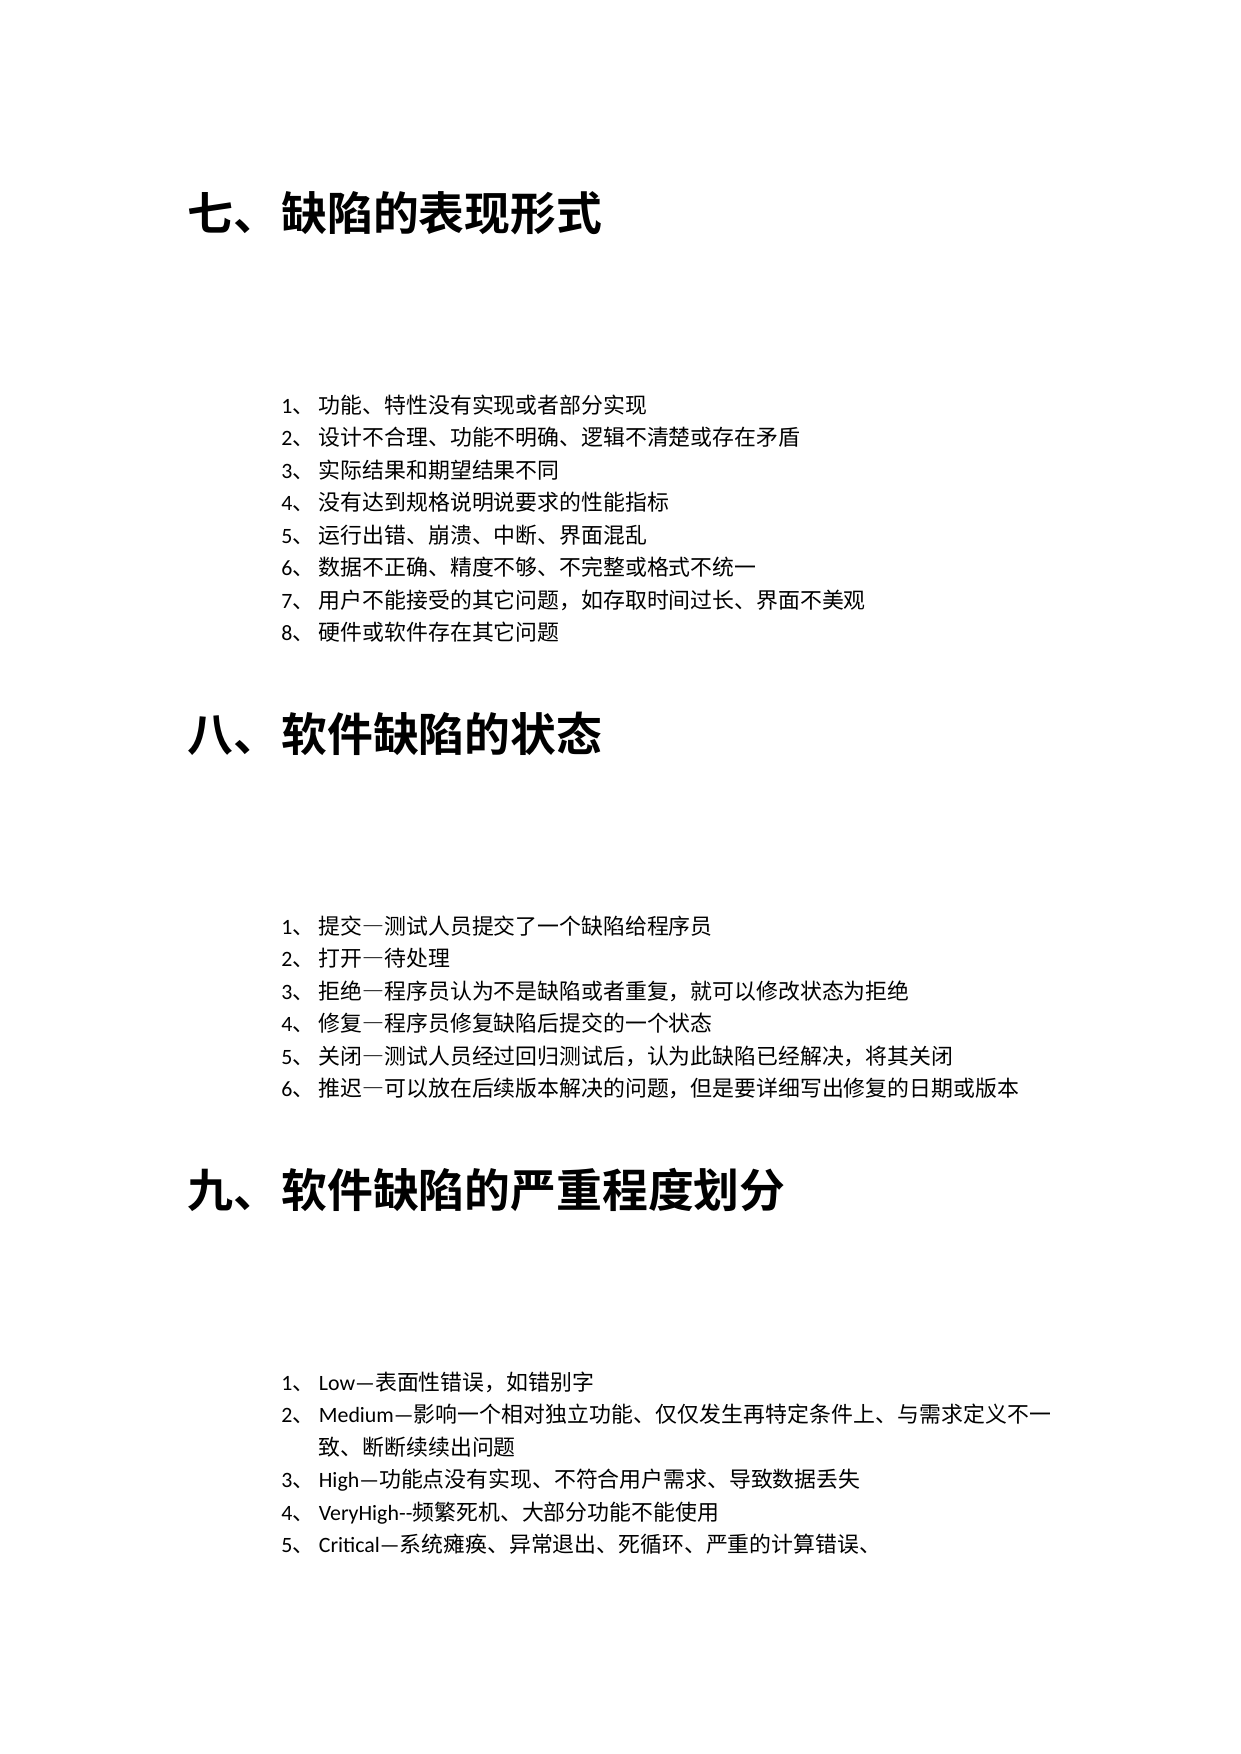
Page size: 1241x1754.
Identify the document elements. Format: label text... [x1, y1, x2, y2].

list 关闭—测试人员经过回归测试后，认为此缺陷已经解决，将其关闭 [281, 1038, 1053, 1071]
list 没有达到规格说明说要求的性能指标 [281, 485, 1053, 517]
subtitle 软件缺陷的严重程度划分 [187, 1139, 1053, 1236]
list Low—表面性错误，如错别字 [281, 1364, 1053, 1397]
list 推迟—可以放在后续版本解决的问题，但是要详细写出修复的日期或版本 [281, 1071, 1053, 1103]
list 功能、特性没有实现或者部分实现 [281, 387, 1053, 420]
list 数据不正确、精度不够、不完整或格式不统一 [281, 550, 1053, 582]
list VeryHigh--频繁死机、大部分功能不能使用 [281, 1494, 1053, 1527]
list 实际结果和期望结果不同 [281, 452, 1053, 485]
subtitle 缺陷的表现形式 [187, 162, 1053, 259]
list 打开—待处理 [281, 941, 1053, 973]
list Medium—影响一个相对独立功能、仅仅发生再特定条件上、与需求定义不一致、断断续续出问题 [281, 1397, 1053, 1462]
list Critical—系统瘫痪、异常退出、死循环、严重的计算错误、 [281, 1527, 1053, 1559]
list 修复—程序员修复缺陷后提交的一个状态 [281, 1006, 1053, 1038]
list 硬件或软件存在其它问题 [281, 615, 1053, 647]
list High—功能点没有实现、不符合用户需求、导致数据丢失 [281, 1462, 1053, 1494]
list 提交—测试人员提交了一个缺陷给程序员 [281, 908, 1053, 941]
subtitle 软件缺陷的状态 [187, 683, 1053, 780]
list 运行出错、崩溃、中断、界面混乱 [281, 517, 1053, 550]
list 设计不合理、功能不明确、逻辑不清楚或存在矛盾 [281, 420, 1053, 452]
list 拒绝—程序员认为不是缺陷或者重复，就可以修改状态为拒绝 [281, 973, 1053, 1006]
list 用户不能接受的其它问题，如存取时间过长、界面不美观 [281, 582, 1053, 615]
